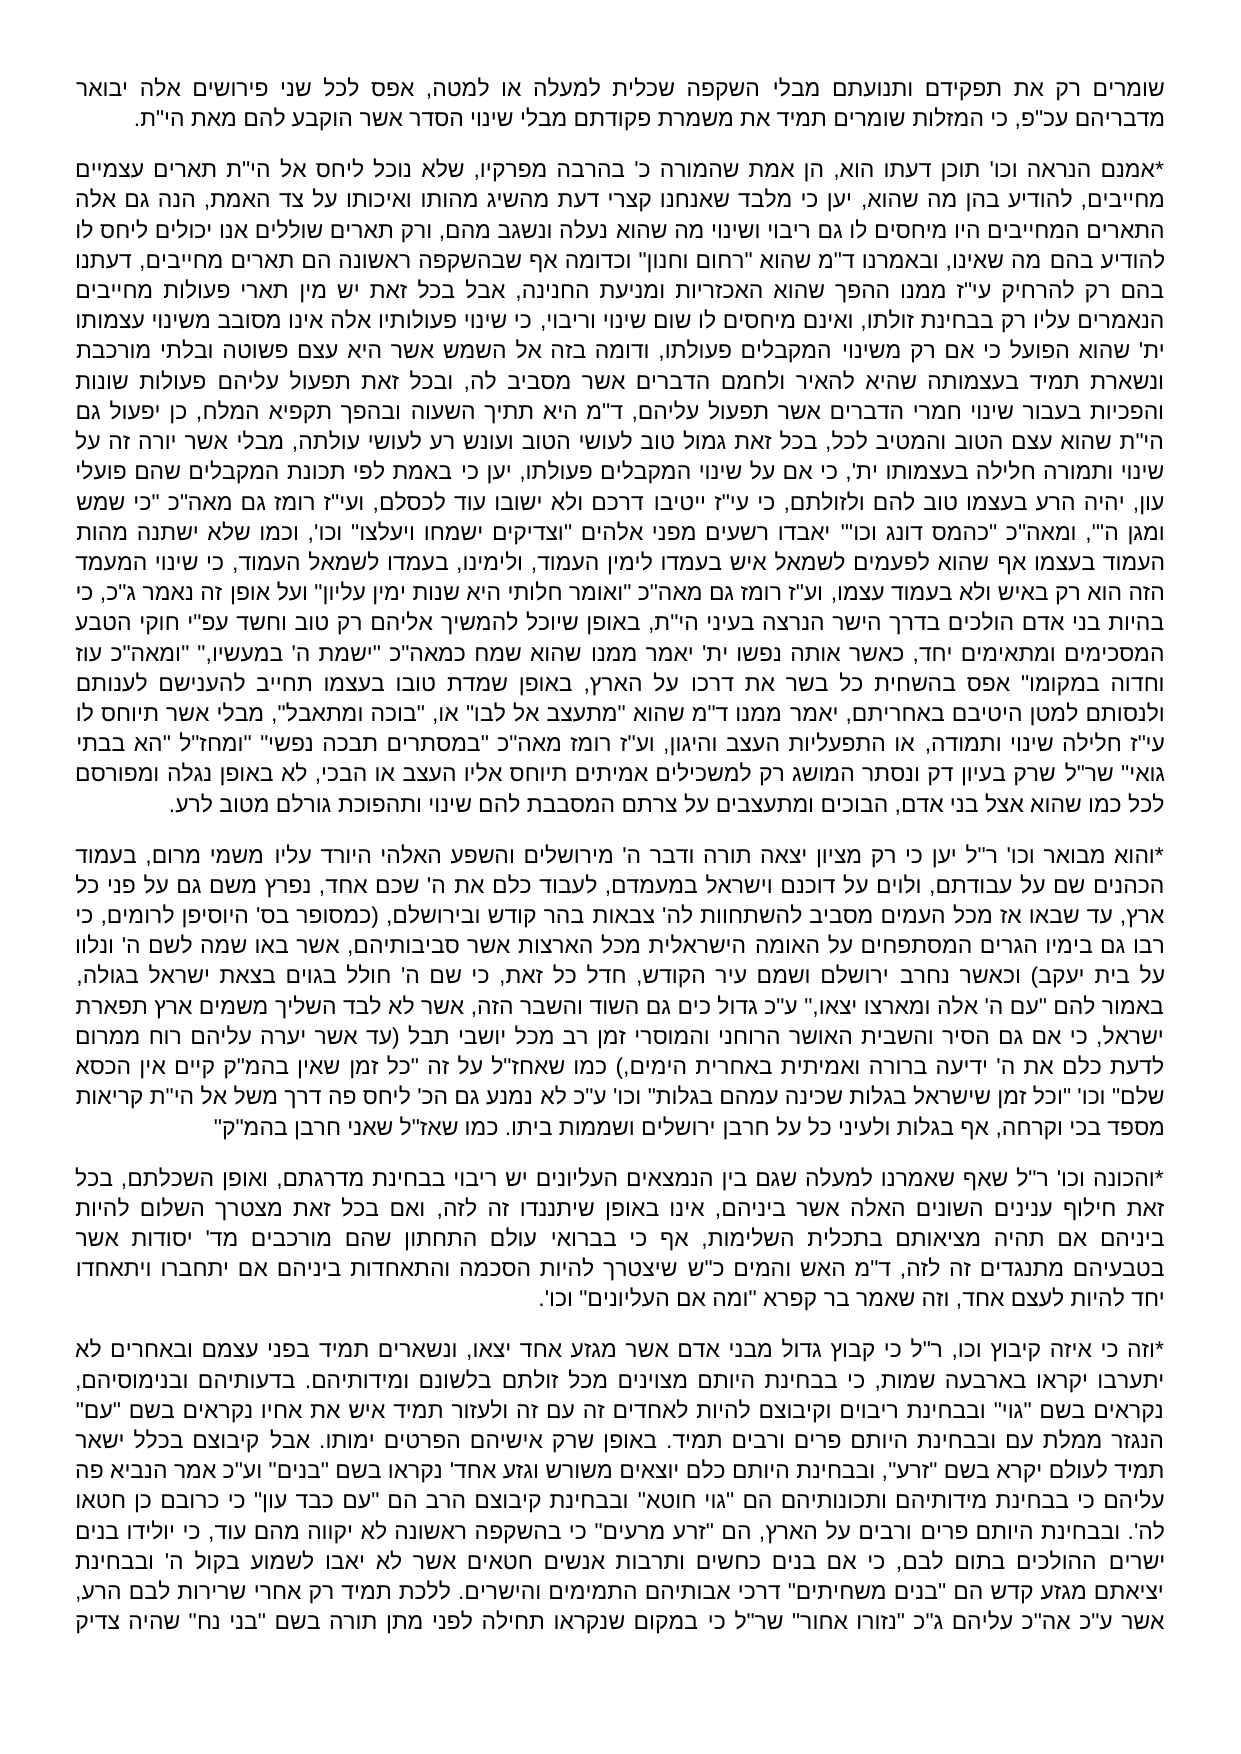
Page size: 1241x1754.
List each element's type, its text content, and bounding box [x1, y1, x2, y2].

text *והכונה וכו' ר"ל שאף שאמרנו למעלה שגם בין הנמצאים העליונים יש ריבוי בבחינת מדרגתם, ואופן השכלתם, בכל זאת חילוף ענינים השונים האלה אשר ביניהם, אינו באופן שיתננדו זה לזה, ואם בכל זאת מצטרך השלום להיות ביניהם אם תהיה מציאותם בתכלית השלימות, אף כי בברואי עולם התחתון שהם מורכבים מד' יסודות אשר בטבעיהם מתנגדים זה לזה, ד"מ האש והמים כ"ש שיצטרך להיות הסכמה והתאחדות ביניהם אם יתחברו ויתאחדו יחד להיות לעצם אחד, וזה שאמר בר קפרא "ומה אם העליונים" וכו'. [75, 1164, 1165, 1312]
text *והוא מבואר וכו' ר"ל יען כי רק מציון יצאה תורה ודבר ה' מירושלים והשפע האלהי היורד עליו משמי מרום, בעמוד הכהנים שם על עבודתם, ולוים על דוכנם וישראל במעמדם, לעבוד כלם את ה' שכם אחד, נפרץ משם גם על פני כל ארץ, עד שבאו אז מכל העמים מסביב להשתחוות לה' צבאות בהר קודש ובירושלם, (כמסופר בס' היוסיפן לרומים, כי רבו גם בימיו הגרים המסתפחים על האומה הישראלית מכל הארצות אשר סביבותיהם, אשר באו שמה לשם ה' ונלוו על בית יעקב) וכאשר נחרב ירושלם ושמם עיר הקודש, חדל כל זאת, כי שם ה' חולל בגוים בצאת ישראל בגולה, באמור להם "עם ה' אלה ומארצו יצאו," ע"כ גדול כים גם השוד והשבר הזה, אשר לא לבד השליך משמים ארץ תפארת ישראל, כי אם גם הסיר והשבית האושר הרוחני והמוסרי זמן רב מכל יושבי תבל (עד אשר יערה עליהם רוח ממרום לדעת כלם את ה' ידיעה ברורה ואמיתית באחרית הימים,) כמו שאחז"ל על זה "כל זמן שאין בהמ"ק קיים אין הכסא שלם" וכו' "וכל זמן שישראל בגלות שכינה עמהם בגלות" וכו' ע"כ לא נמנע גם הכ' ליחס פה דרך משל אל הי"ת קריאות מספד בכי וקרחה, אף בגלות ולעיני כל על חרבן ירושלים ושממות ביתו. כמו שאז"ל שאני חרבן בהמ"ק" [75, 842, 1165, 1140]
text *אמנם הנראה וכו' תוכן דעתו הוא, הן אמת שהמורה כ' בהרבה מפרקיו, שלא נוכל ליחס אל הי"ת תארים עצמיים מחייבים, להודיע בהן מה שהוא, יען כי מלבד שאנחנו קצרי דעת מהשיג מהותו ואיכותו על צד האמת, הנה גם אלה התארים המחייבים היו מיחסים לו גם ריבוי ושינוי מה שהוא נעלה ונשגב מהם, ורק תארים שוללים אנו יכולים ליחס לו להודיע בהם מה שאינו, ובאמרנו ד"מ שהוא "רחום וחנון" וכדומה אף שבהשקפה ראשונה הם תארים מחייבים, דעתנו בהם רק להרחיק עי"ז ממנו ההפך שהוא האכזריות ומניעת החנינה, אבל בכל זאת יש מין תארי פעולות מחייבים הנאמרים עליו רק בבחינת זולתו, ואינם מיחסים לו שום שינוי וריבוי, כי שינוי פעולותיו אלה אינו מסובב משינוי עצמותו ית' שהוא הפועל כי אם רק משינוי המקבלים פעולתו, ודומה בזה אל השמש אשר היא עצם פשוטה ובלתי מורכבת ונשארת תמיד בעצמותה שהיא להאיר ולחמם הדברים אשר מסביב לה, ובכל זאת תפעול עליהם פעולות שונות והפכיות בעבור שינוי חמרי הדברים אשר תפעול עליהם, ד"מ היא תתיך השעוה ובהפך תקפיא המלח, כן יפעול גם הי"ת שהוא עצם הטוב והמטיב לכל, בכל זאת גמול טוב לעושי הטוב ועונש רע לעושי עולתה, מבלי אשר יורה זה על שינוי ותמורה חלילה בעצמותו ית', כי אם על שינוי המקבלים פעולתו, יען כי באמת לפי תכונת המקבלים שהם פועלי עון, יהיה הרע בעצמו טוב להם ולזולתם, כי עי"ז ייטיבו דרכם ולא ישובו עוד לכסלם, ועי"ז רומז גם מאה"כ "כי שמש ומגן ה'", ומאה"כ "כהמס דונג וכו'" יאבדו רשעים מפני אלהים "וצדיקים ישמחו ויעלצו" וכו', וכמו שלא ישתנה מהות העמוד בעצמו אף שהוא לפעמים לשמאל איש בעמדו לימין העמוד, ולימינו, בעמדו לשמאל העמוד, כי שינוי המעמד הזה הוא רק באיש ולא בעמוד עצמו, וע"ז רומז גם מאה"כ "ואומר חלותי היא שנות ימין עליון" ועל אופן זה נאמר ג"כ, כי בהיות בני אדם הולכים בדרך הישר הנרצה בעיני הי"ת, באופן שיוכל להמשיך אליהם רק טוב וחשד עפ"י חוקי הטבע המסכימים ומתאימים יחד, כאשר אותה נפשו ית' יאמר ממנו שהוא שמח כמאה"כ "ישמת ה' במעשיו," "ומאה"כ עוז וחדוה במקומו" אפס בהשחית כל בשר את דרכו על הארץ, באופן שמדת טובו בעצמו תחייב להענישם לענותם ולנסותם למטן היטיבם באחריתם, יאמר ממנו ד"מ שהוא "מתעצב אל לבו" או, "בוכה ומתאבל", מבלי אשר תיוחס לו עי"ז חלילה שינוי ותמודה, או התפעליות העצב והיגון, וע"ז רומז מאה"כ "במסתרים תבכה נפשי" "ומחז"ל "הא בבתי גואי" שר"ל שרק בעיון דק ונסתר המושג רק למשכילים אמיתים תיוחס אליו העצב או הבכי, לא באופן נגלה ומפורסם לכל כמו שהוא אצל בני אדם, הבוכים ומתעצבים על צרתם המסבבת להם שינוי ותהפוכת גורלם מטוב לרע. [75, 156, 1165, 817]
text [75, 75, 1165, 132]
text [75, 1336, 1165, 1635]
